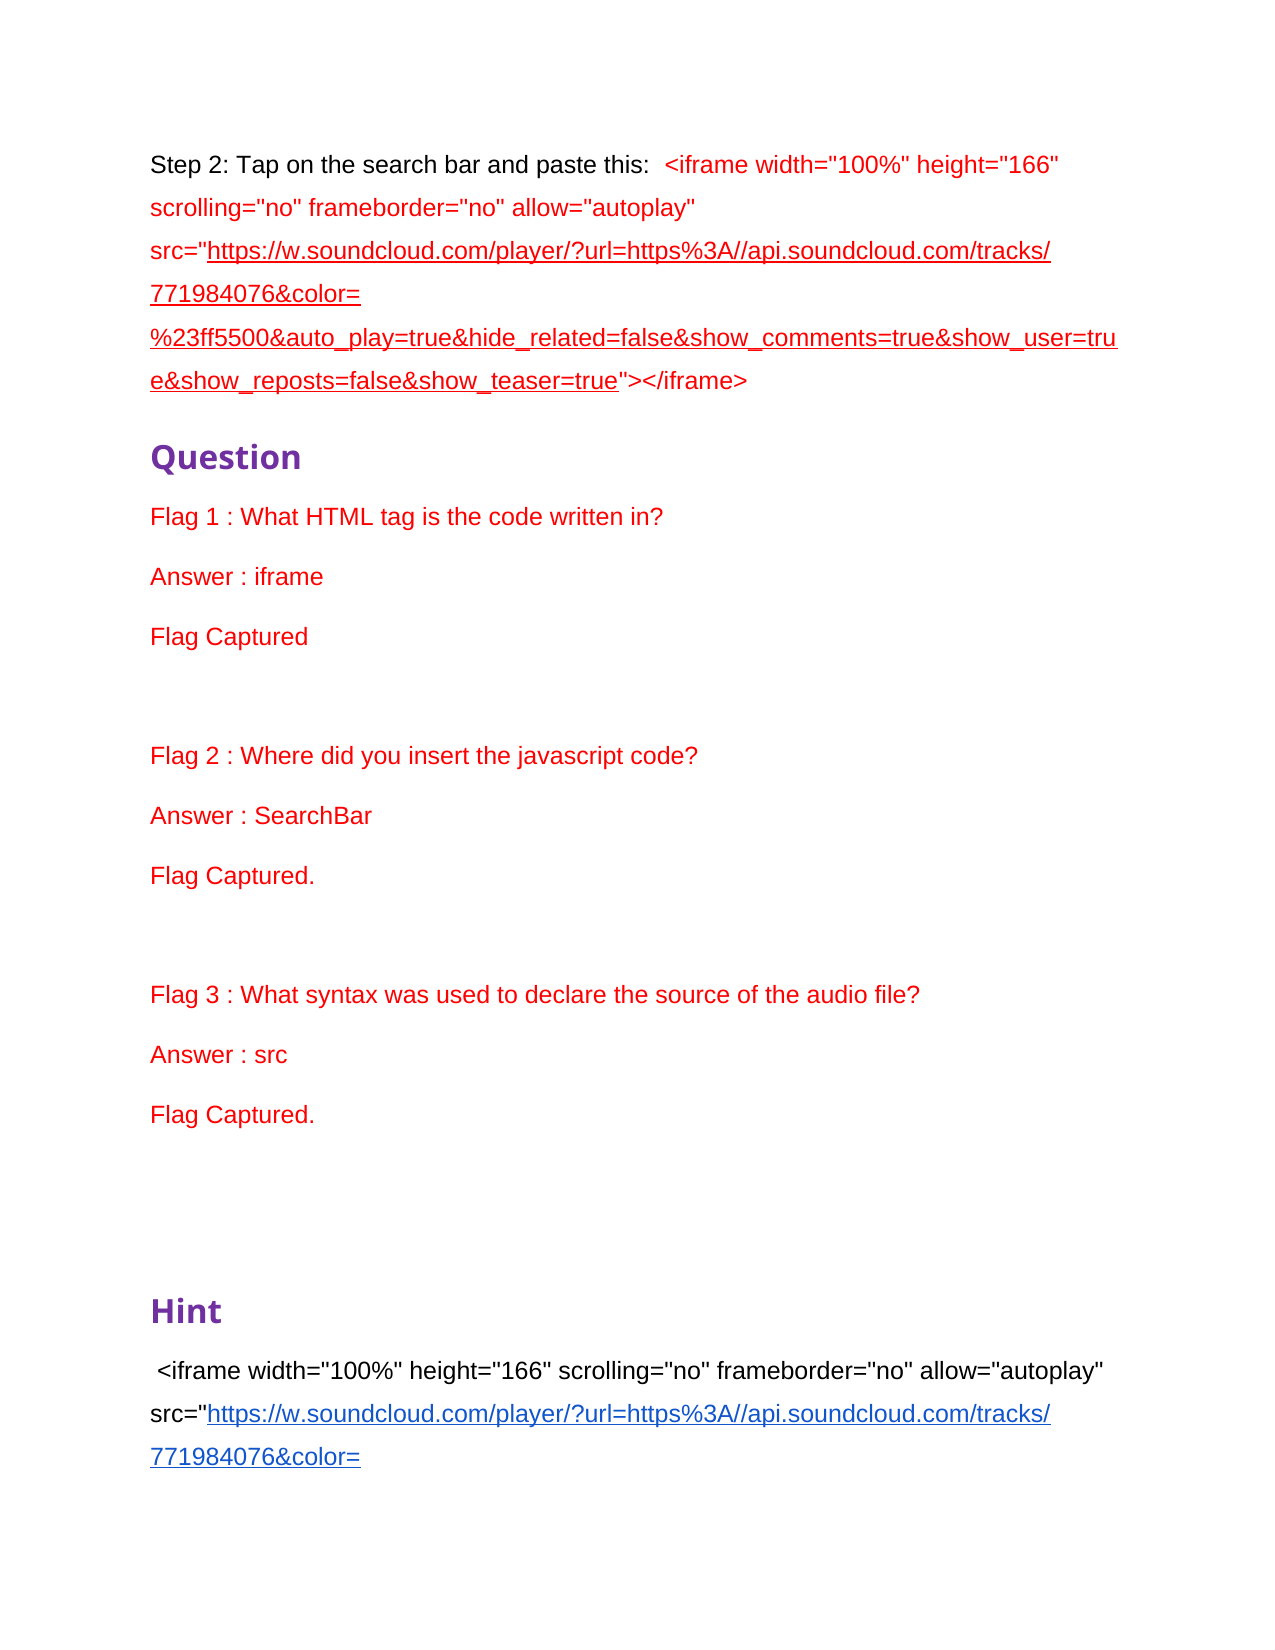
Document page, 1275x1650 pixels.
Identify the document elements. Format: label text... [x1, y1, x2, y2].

subtitle Hint [150, 1287, 1125, 1333]
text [150, 1356, 1125, 1471]
text Flag 2 : Where did you insert the javascript code? [150, 741, 1125, 770]
text Answer : SearchBar [150, 801, 1125, 829]
text Answer : iframe [150, 562, 1125, 590]
text Flag 3 : What syntax was used to declare the source of the audio file? [150, 980, 1125, 1009]
text Step 2: Tap on the search bar and paste this: <iframe width="100%" height="166" scrolling="no" frameborder="no" allow="autoplay" src="https://w.soundcloud.com/player/?url=https%3A//api.soundcloud.com/tracks/771984076&color=%23ff5500&auto_play=true&hide_related=false&show_comments=true&show_user=true&show_reposts=false&show_teaser=true"></iframe> [150, 150, 1125, 394]
text Flag Captured. [150, 861, 1125, 889]
subtitle Question [150, 434, 1125, 479]
text Flag Captured. [150, 1100, 1125, 1128]
text Flag Captured [150, 621, 1125, 650]
text Answer : src [150, 1040, 1125, 1069]
text Flag 1 : What HTML tag is the code written in? [150, 502, 1125, 531]
